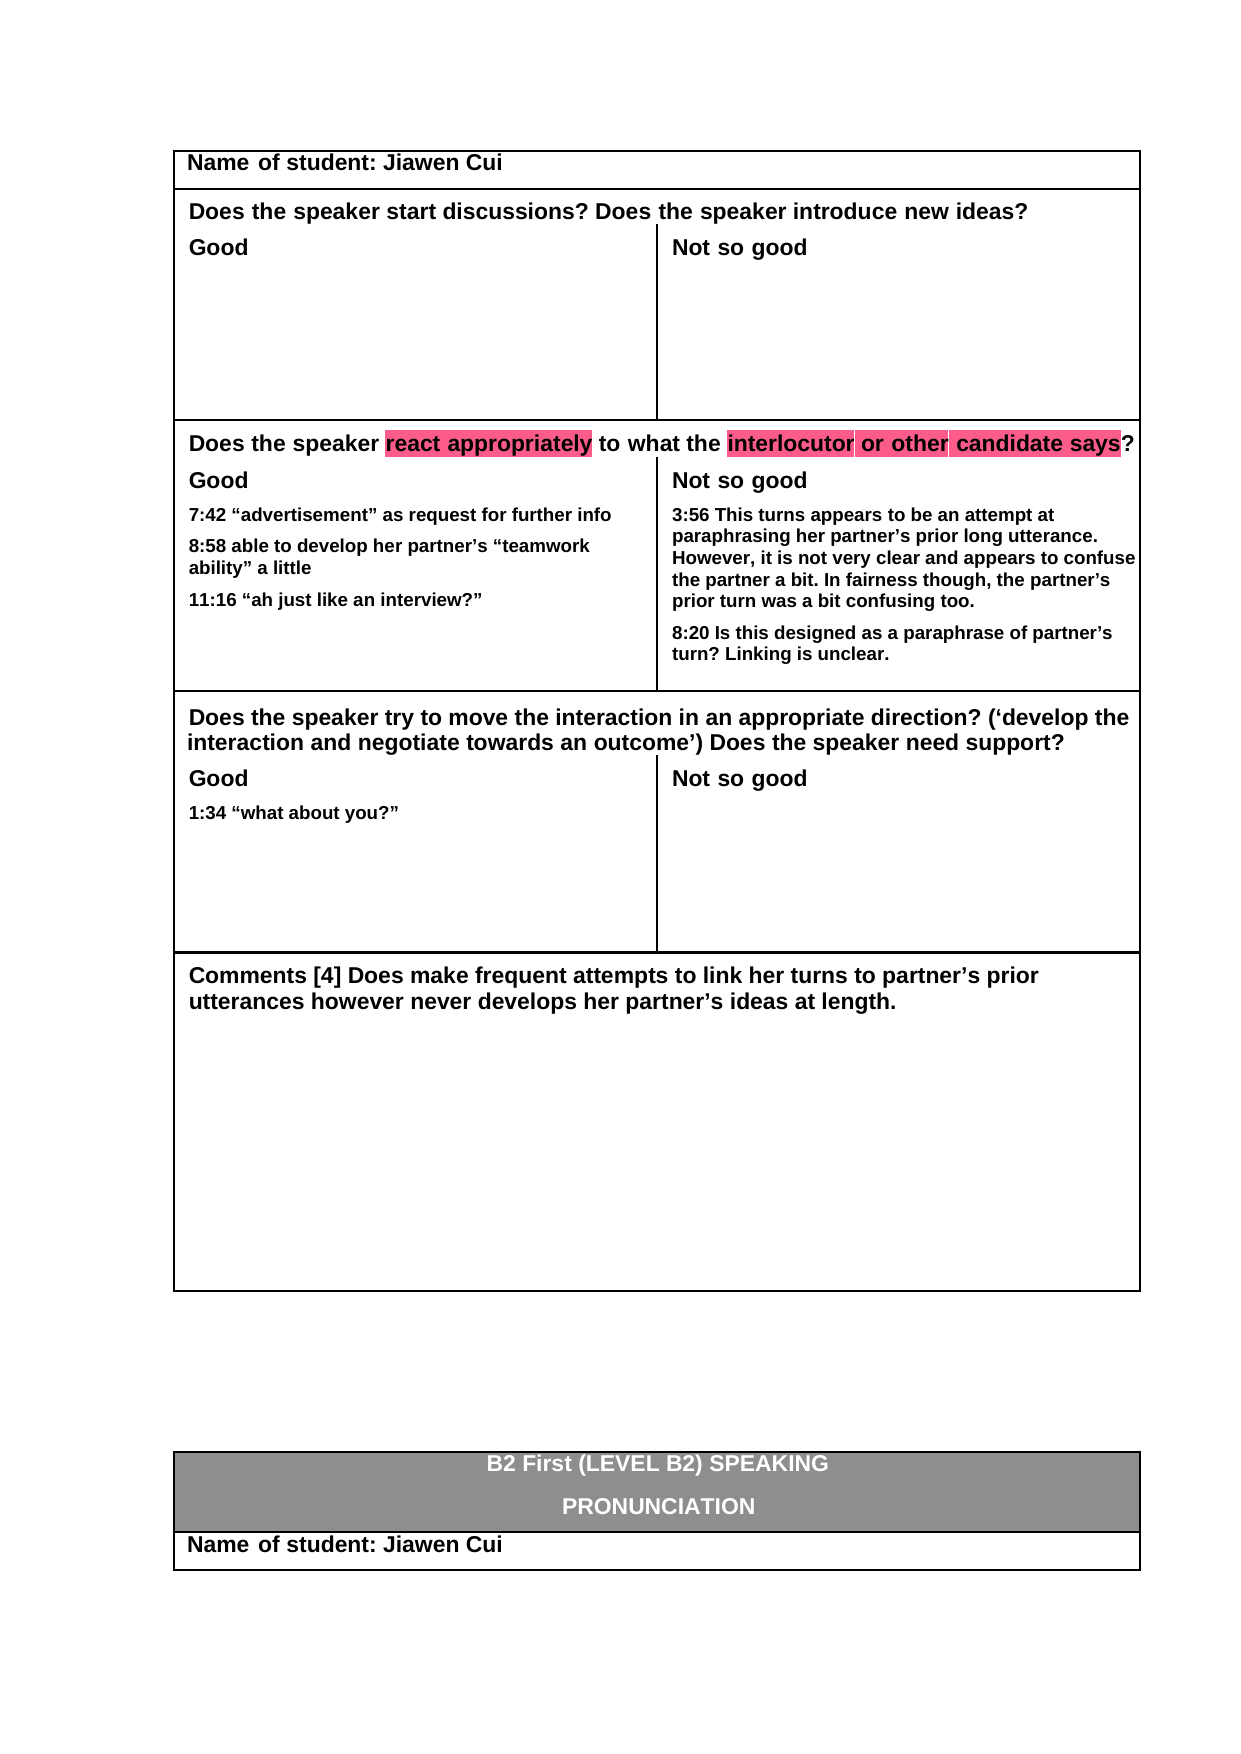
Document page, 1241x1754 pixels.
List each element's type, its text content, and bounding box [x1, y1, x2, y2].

table_cell Comments [4] Does make frequent attempts to link her turns to partner’s prior utterances however never develops her partner’s ideas at length. [175, 954, 1139, 1290]
table_cell Good [175, 224, 656, 419]
table_cell Not so good [658, 755, 1139, 951]
table_cell Not so good [658, 224, 1139, 419]
table_cell Does the speaker react appropriately to what the interlocutor or other candidate says? [175, 421, 1139, 457]
table_cell Name of student: Jiawen Cui [175, 152, 1139, 188]
table_cell Not so good 3:56 This turns appears to be an attempt at paraphrasing her partner’s prior long utterance. However, it is not very clear and appears to confuse the partner a bit. In fairness though, the partner’s prior turn was a bit confusing too. 8:20 Is this designed as a paraphrase of partner’s turn? Linking is unclear. [658, 457, 1139, 690]
table_cell Name of student: Jiawen Cui [175, 1533, 1139, 1568]
table_cell Does the speaker start discussions? Does the speaker introduce new ideas? [175, 190, 1139, 224]
table_cell Does the speaker try to move the interaction in an appropriate direction? (‘develop the interaction and negotiate towards an outcome’) Does the speaker need support? [175, 692, 1139, 755]
table_cell Good 1:34 “what about you?” [175, 755, 656, 951]
table_header B2 First (LEVEL B2) SPEAKING PRONUNCIATION [175, 1453, 1139, 1531]
table_cell Good 7:42 “advertisement” as request for further info 8:58 able to develop her partner’s “teamwork ability” a little 11:16 “ah just like an interview?” [175, 457, 656, 690]
